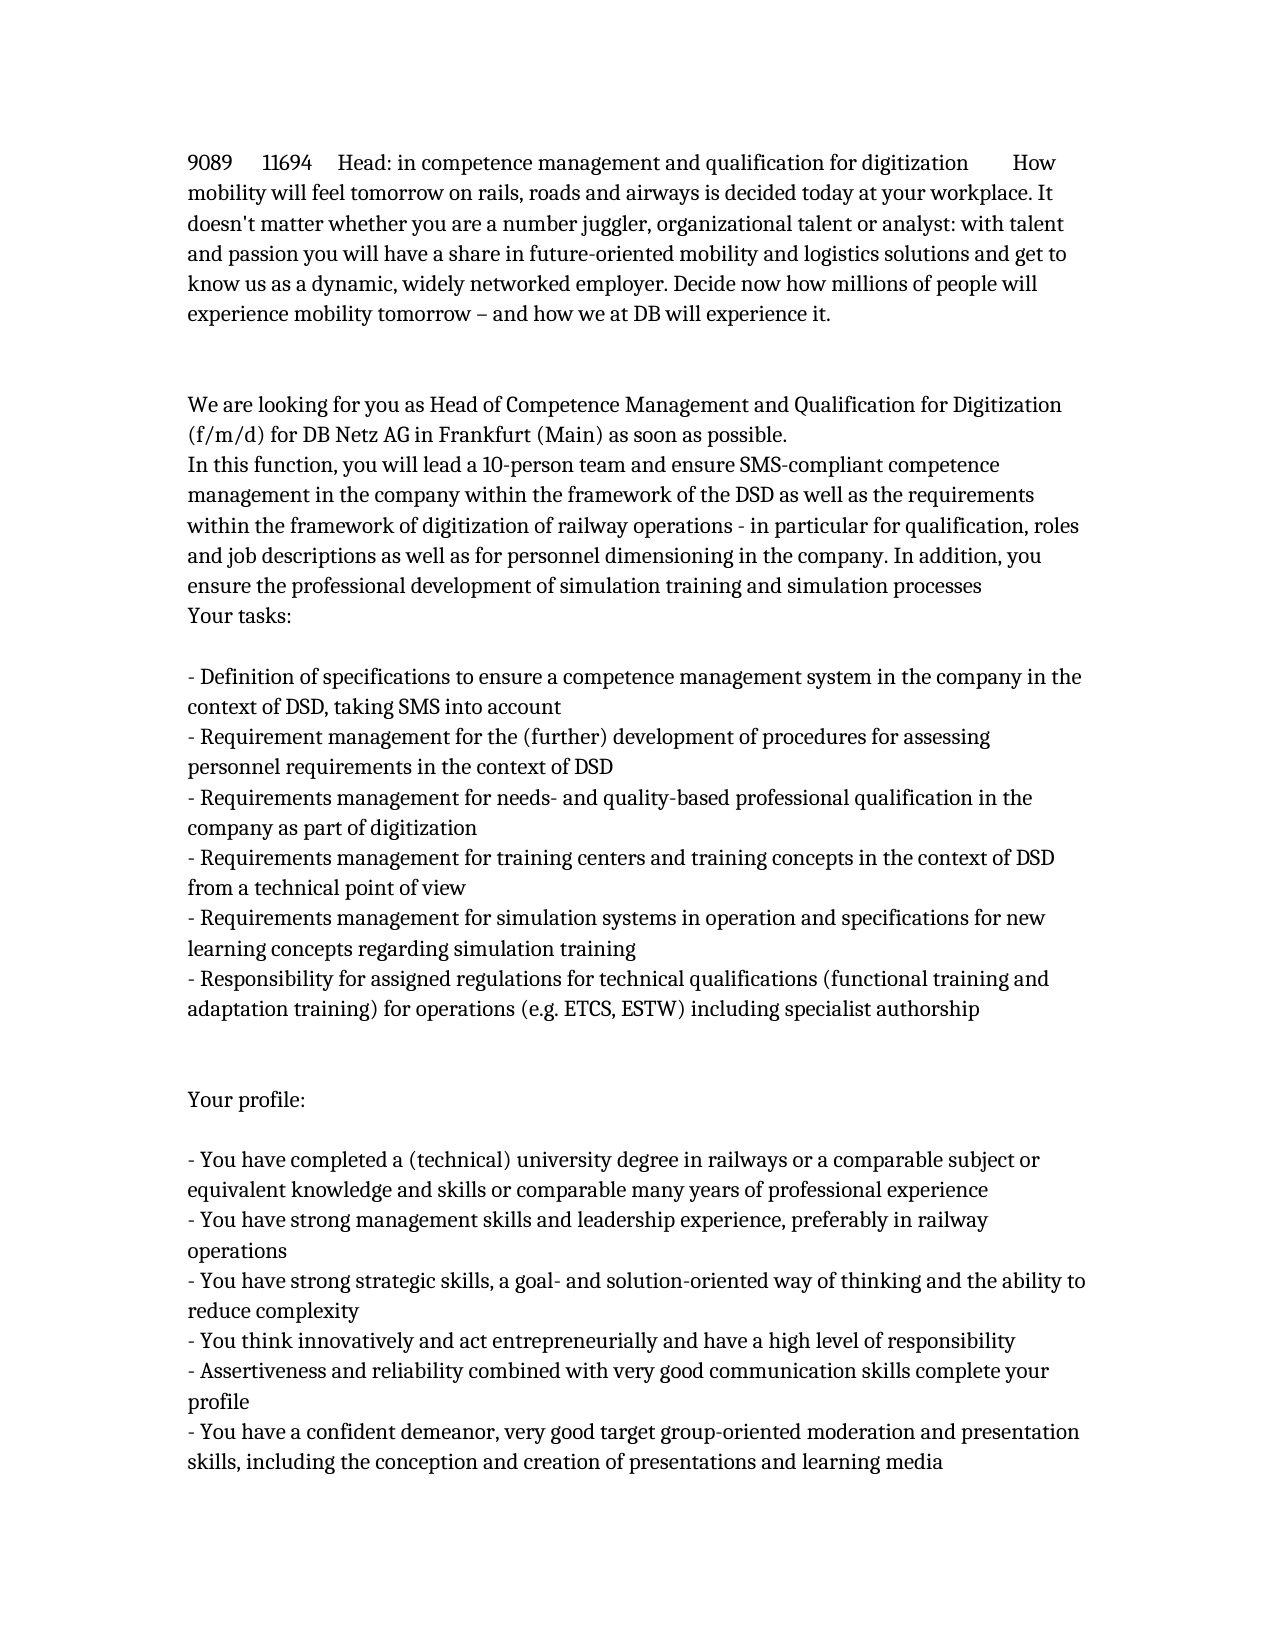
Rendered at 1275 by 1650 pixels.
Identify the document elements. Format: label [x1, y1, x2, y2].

text [187, 150, 1087, 1475]
